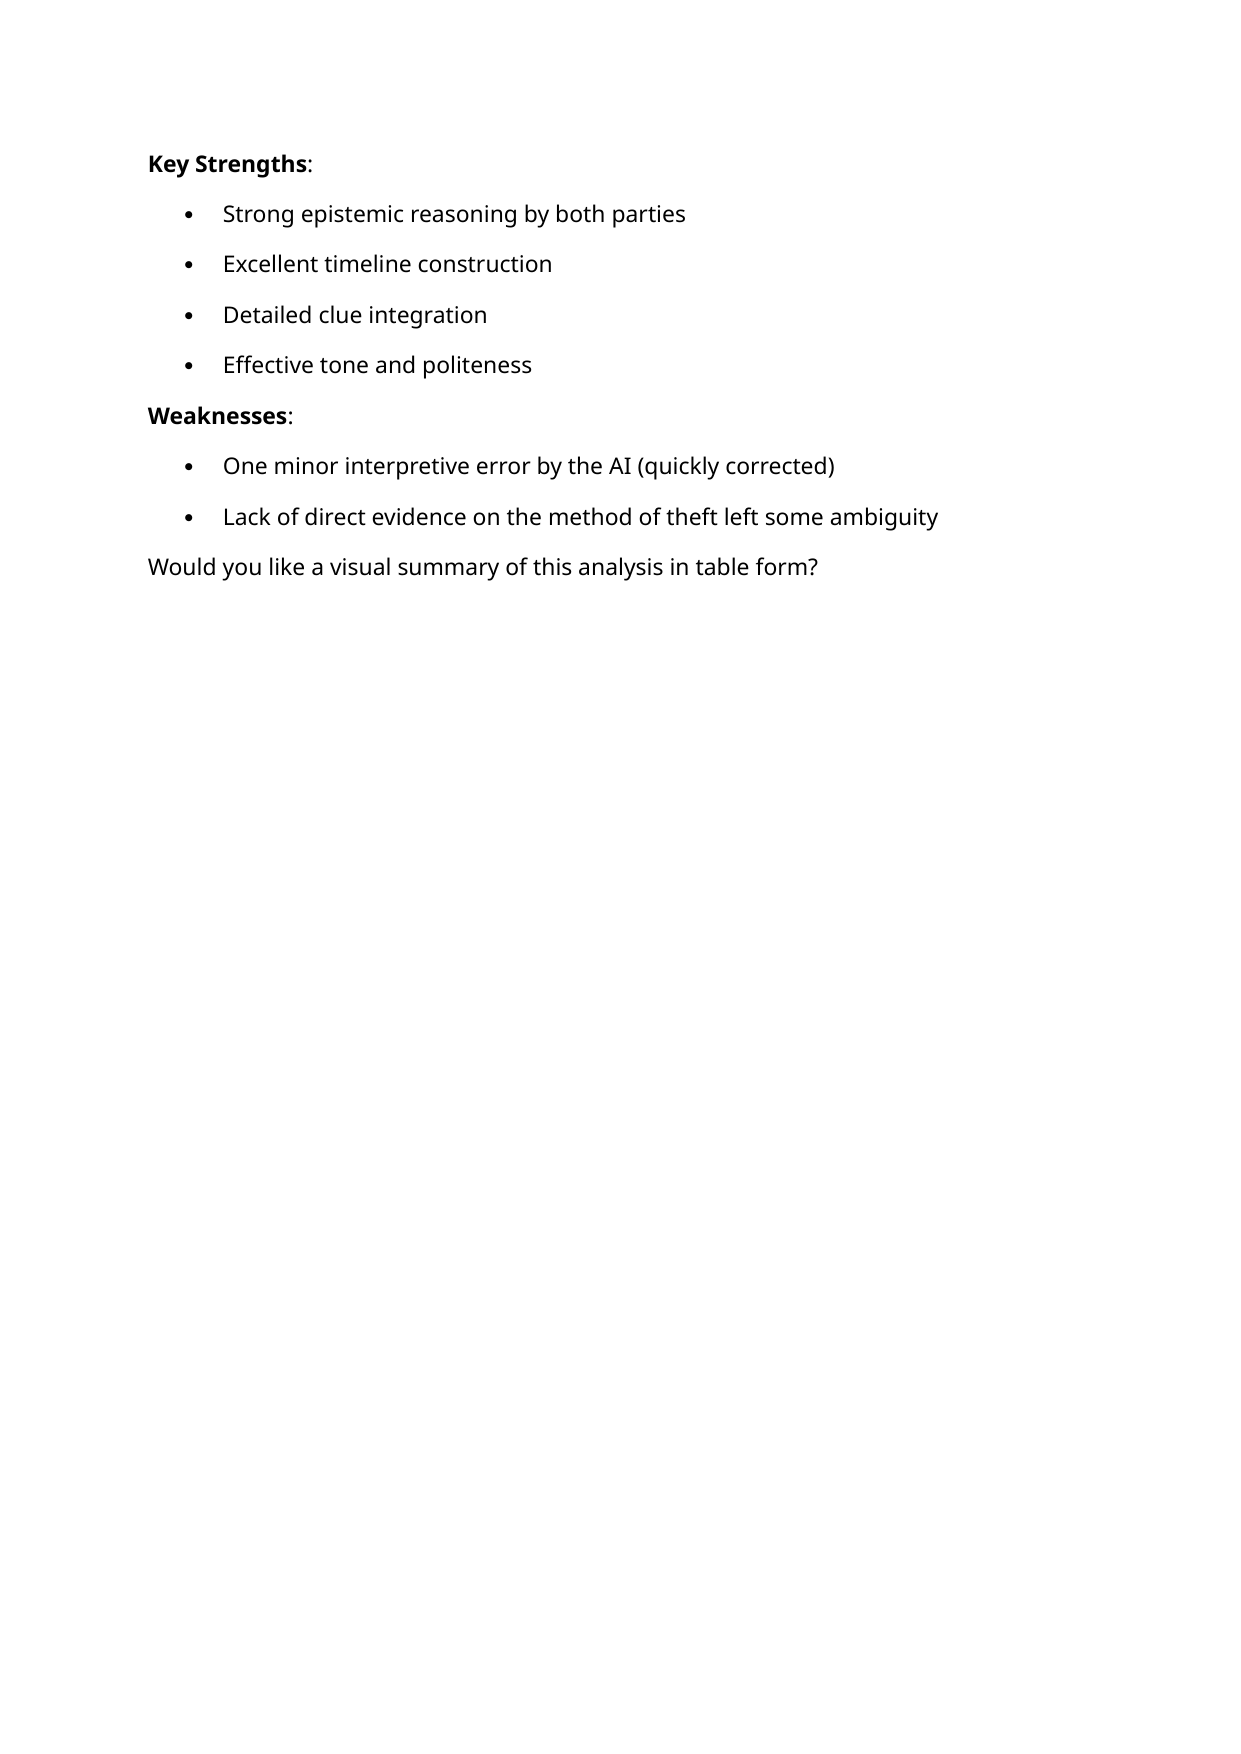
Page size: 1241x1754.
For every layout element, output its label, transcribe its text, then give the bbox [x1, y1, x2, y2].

list Detailed clue integration [185, 299, 1093, 330]
text Would you like a visual summary of this analysis in table form? [148, 551, 1093, 582]
list Lack of direct evidence on the method of theft left some ambiguity [185, 501, 1093, 532]
text Key Strengths: [148, 148, 1093, 179]
list One minor interpretive error by the AI (quickly corrected) [185, 450, 1093, 481]
list Effective tone and politeness [185, 349, 1093, 381]
list Excellent timeline construction [185, 248, 1093, 280]
text Weaknesses: [148, 400, 1093, 431]
list Strong epistemic reasoning by both parties [185, 198, 1093, 229]
